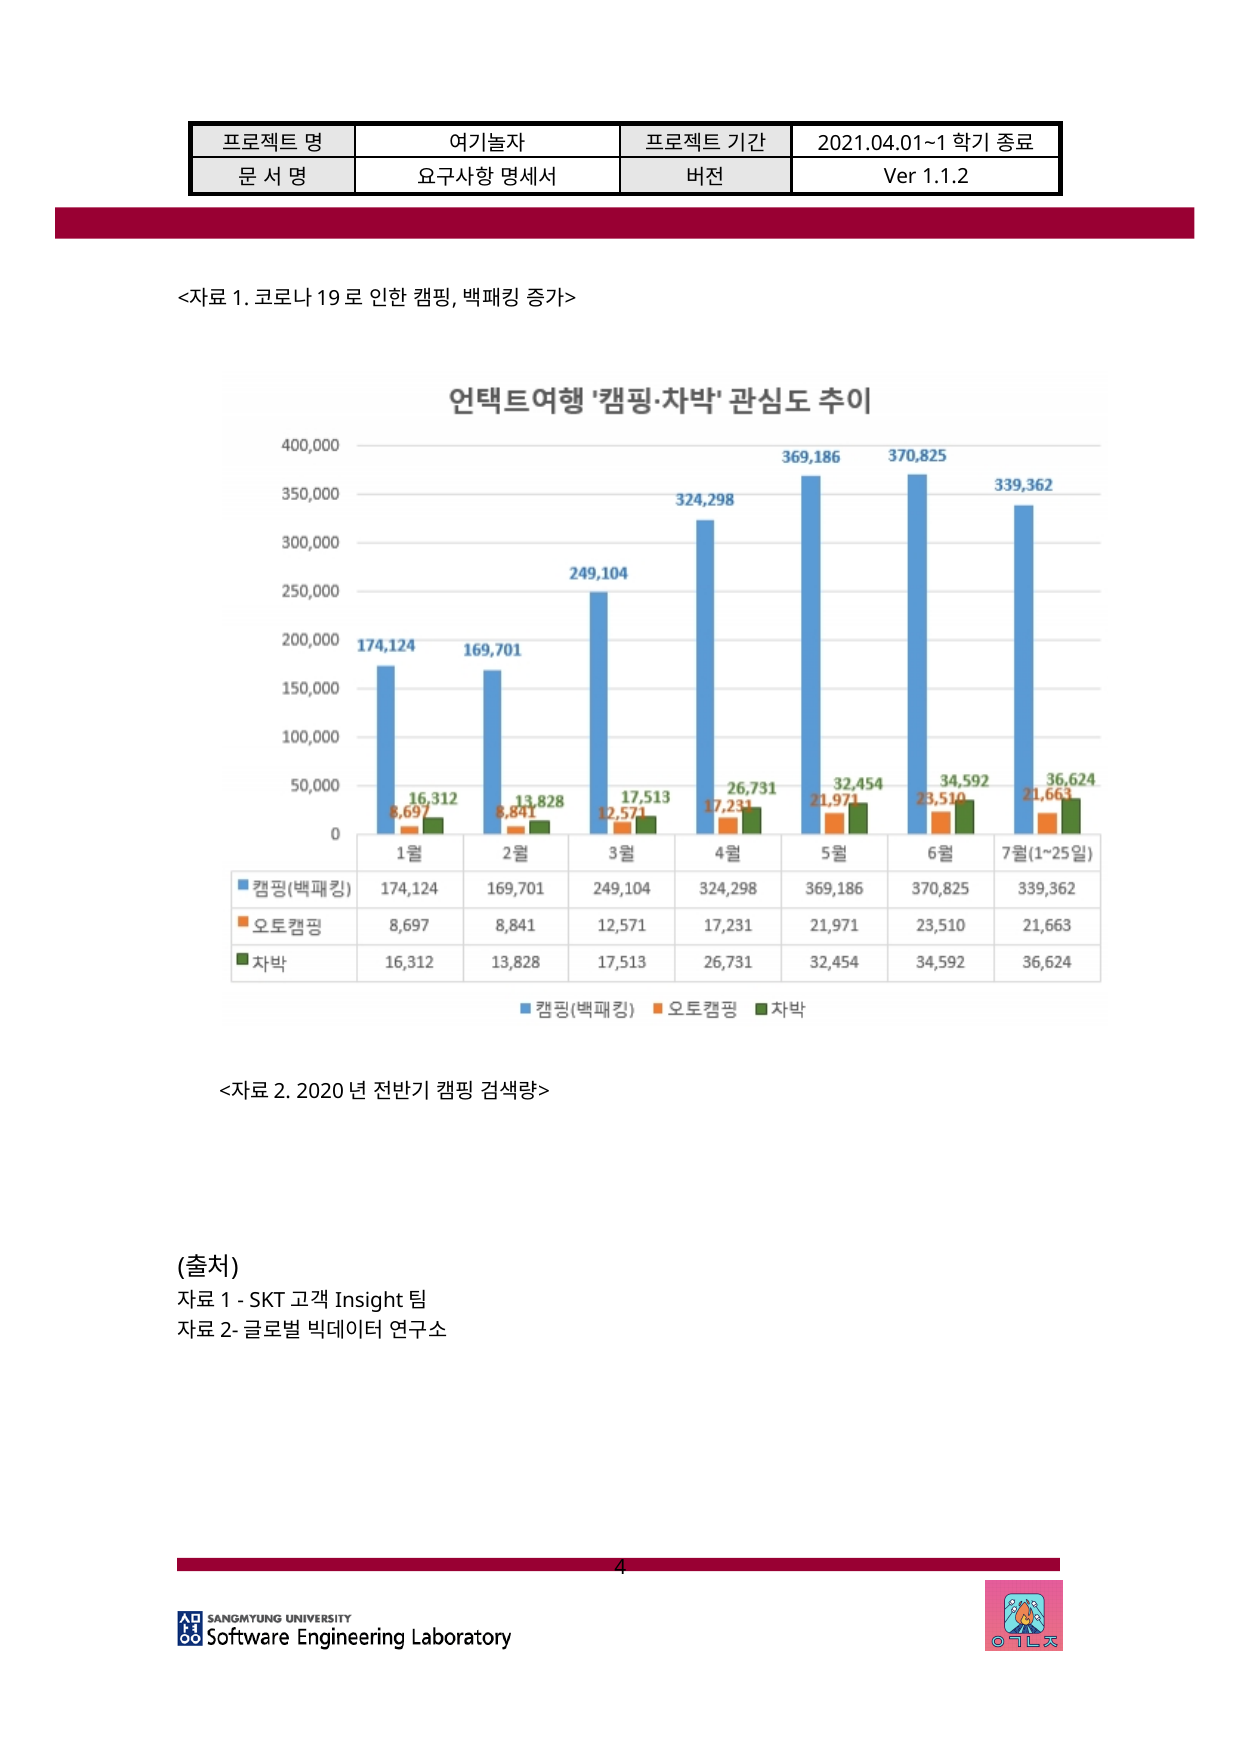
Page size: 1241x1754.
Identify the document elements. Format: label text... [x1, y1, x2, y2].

text 자료2- 글로벌 빅데이터 연구소 [177, 1313, 1063, 1343]
picture [222, 370, 1109, 1027]
text <자료1. 코로나19로 인한 캠핑, 백패킹 증가> [177, 282, 1063, 312]
text <자료2. 2020년 전반기 캠핑 검색량> [177, 1074, 1063, 1104]
picture [985, 1580, 1063, 1651]
picture [177, 1611, 515, 1651]
text 자료1 - SKT 고객 Insight 팀 [177, 1283, 1063, 1313]
text (출처) [177, 1247, 1063, 1283]
